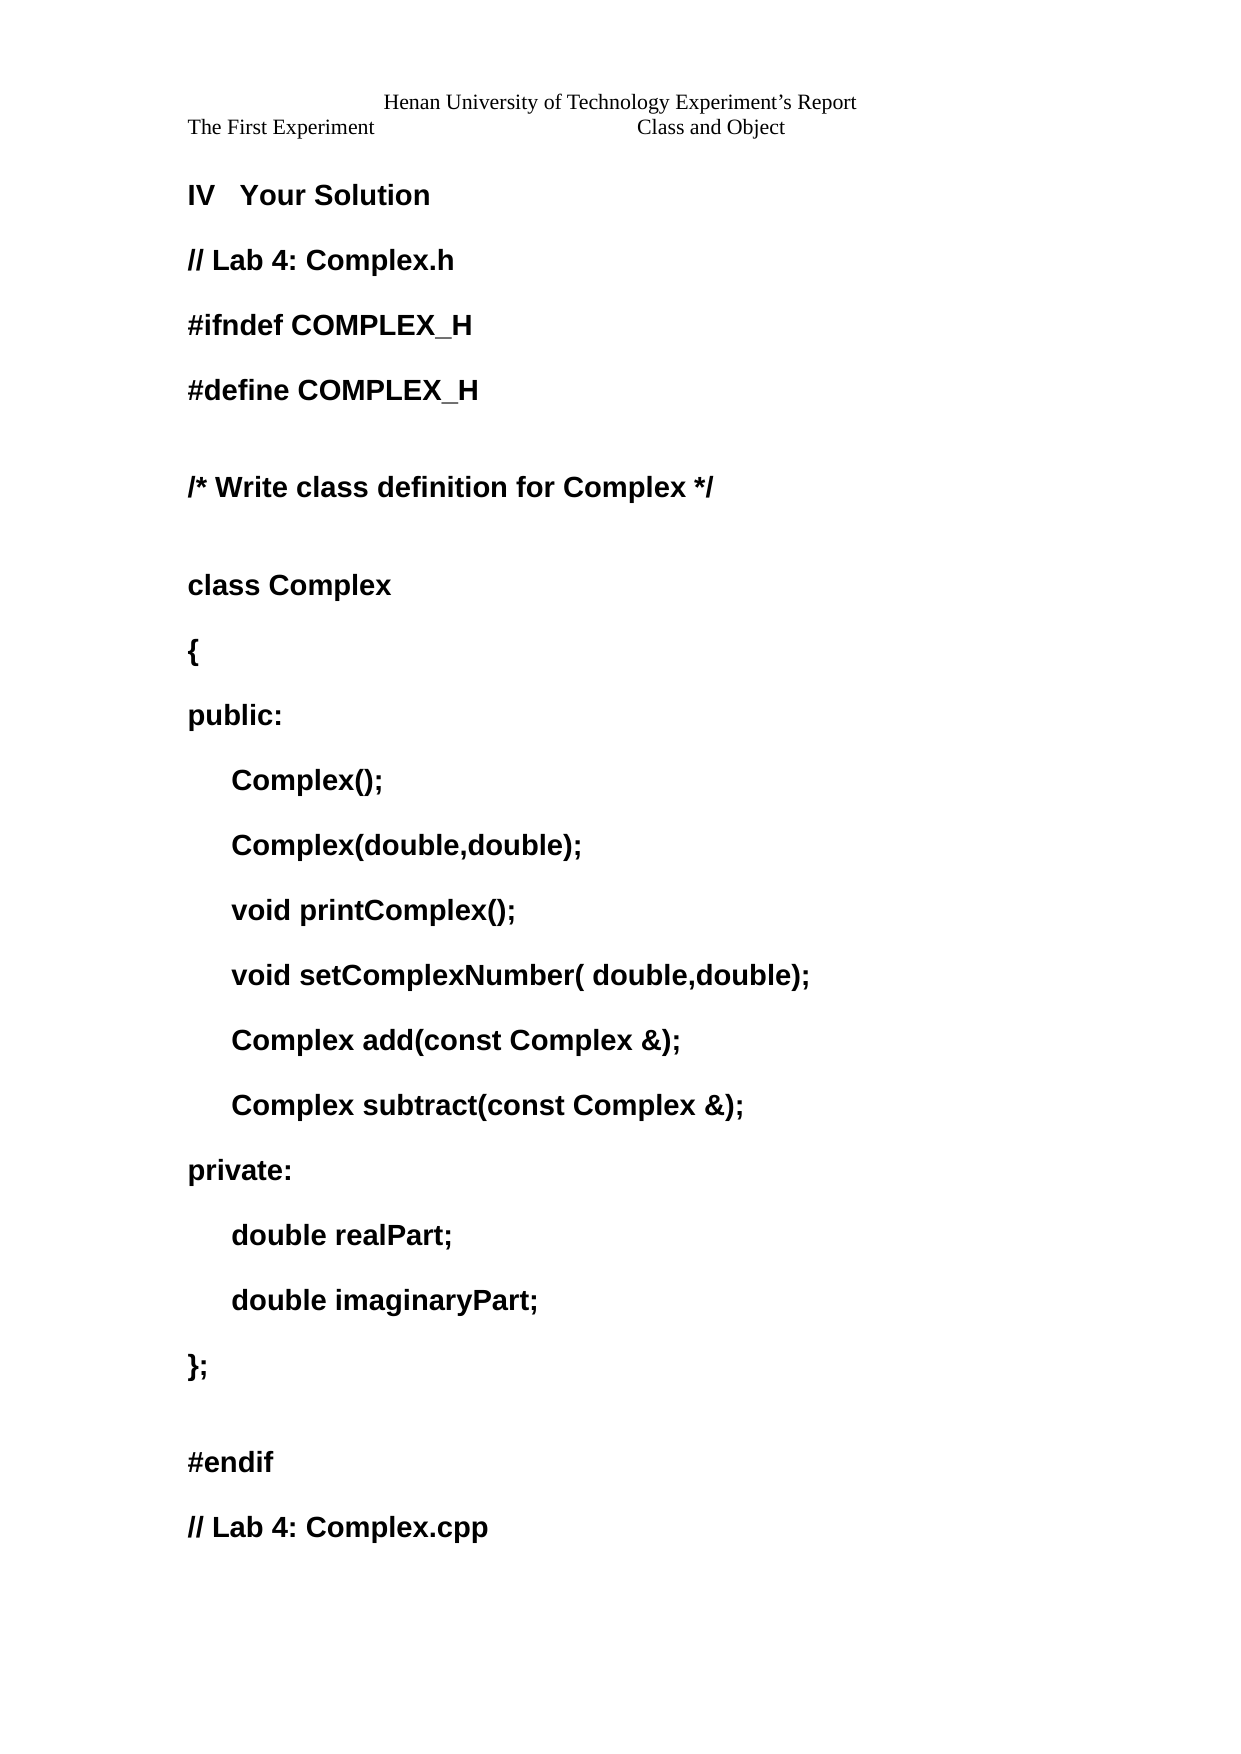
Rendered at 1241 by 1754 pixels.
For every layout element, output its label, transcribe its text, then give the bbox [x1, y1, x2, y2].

text private: [187, 1137, 1053, 1202]
text /* Write class definition for Complex */ [187, 454, 1053, 519]
text Complex add(const Complex &); [187, 1007, 1053, 1072]
text Complex(double,double); [187, 812, 1053, 877]
text Complex subtract(const Complex &); [187, 1072, 1053, 1137]
text IV Your Solution [187, 162, 1053, 227]
text { [187, 617, 1053, 682]
text void printComplex(); [187, 877, 1053, 942]
text public: [187, 682, 1053, 747]
text Complex(); [187, 747, 1053, 812]
text }; [187, 1332, 1053, 1397]
text #define COMPLEX_H [187, 357, 1053, 422]
text // Lab 4: Complex.h [187, 227, 1053, 292]
text #ifndef COMPLEX_H [187, 292, 1053, 357]
text class Complex [187, 552, 1053, 617]
text void setComplexNumber( double,double); [187, 942, 1053, 1007]
text double realPart; [187, 1202, 1053, 1267]
text double imaginaryPart; [187, 1267, 1053, 1332]
text // Lab 4: Complex.cpp [187, 1494, 1053, 1559]
text #endif [187, 1429, 1053, 1494]
